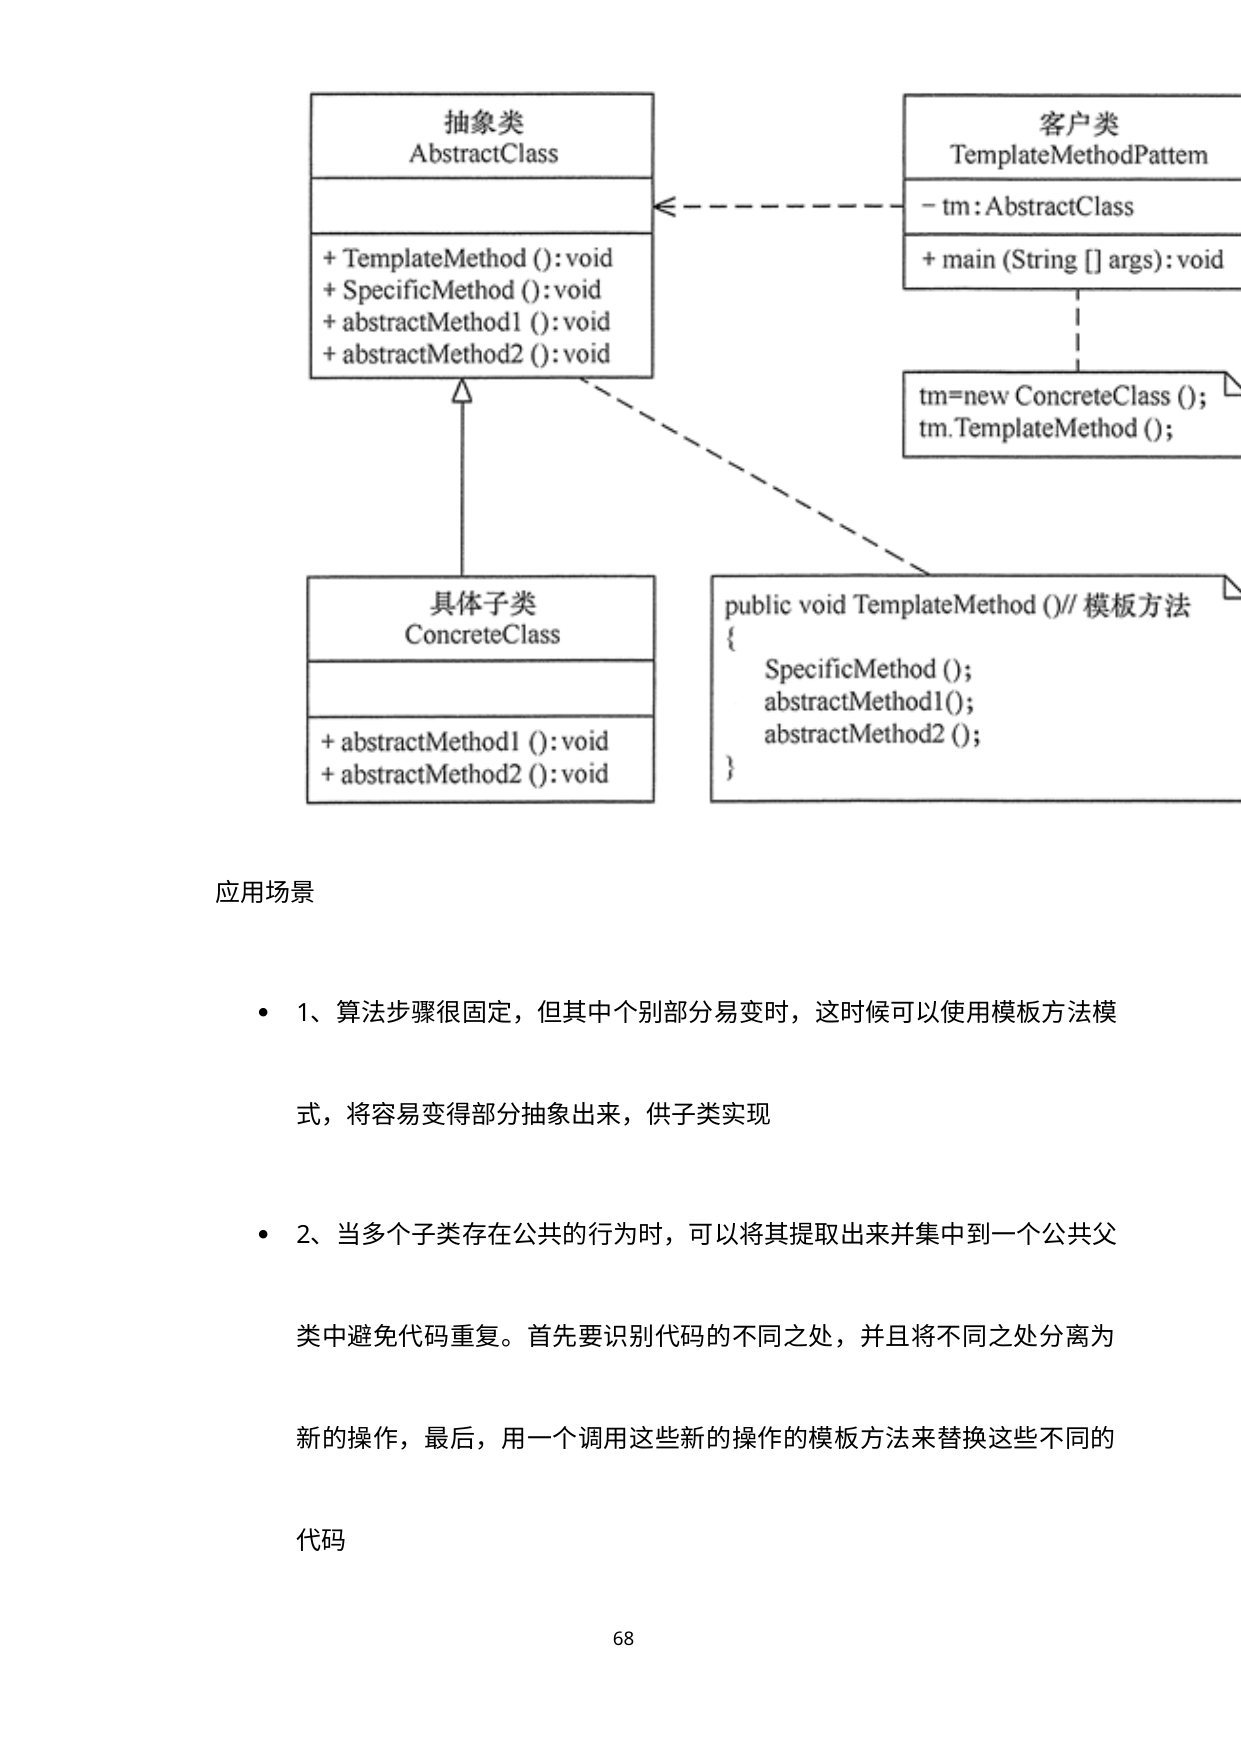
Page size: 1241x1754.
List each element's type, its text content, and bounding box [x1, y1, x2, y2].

list 2、当多个子类存在公共的行为时，可以将其提取出来并集中到一个公共父类中避免代码重复。首先要识别代码的不同之处，并且将不同之处分离为新的操作，最后，用一个调用这些新的操作的模板方法来替换这些不同的代码 [259, 1199, 1118, 1572]
subtitle 应用场景 [215, 857, 1118, 925]
list 1、算法步骤很固定，但其中个别部分易变时，这时候可以使用模板方法模式，将容易变得部分抽象出来，供子类实现 [259, 977, 1118, 1147]
picture [303, 90, 1241, 808]
